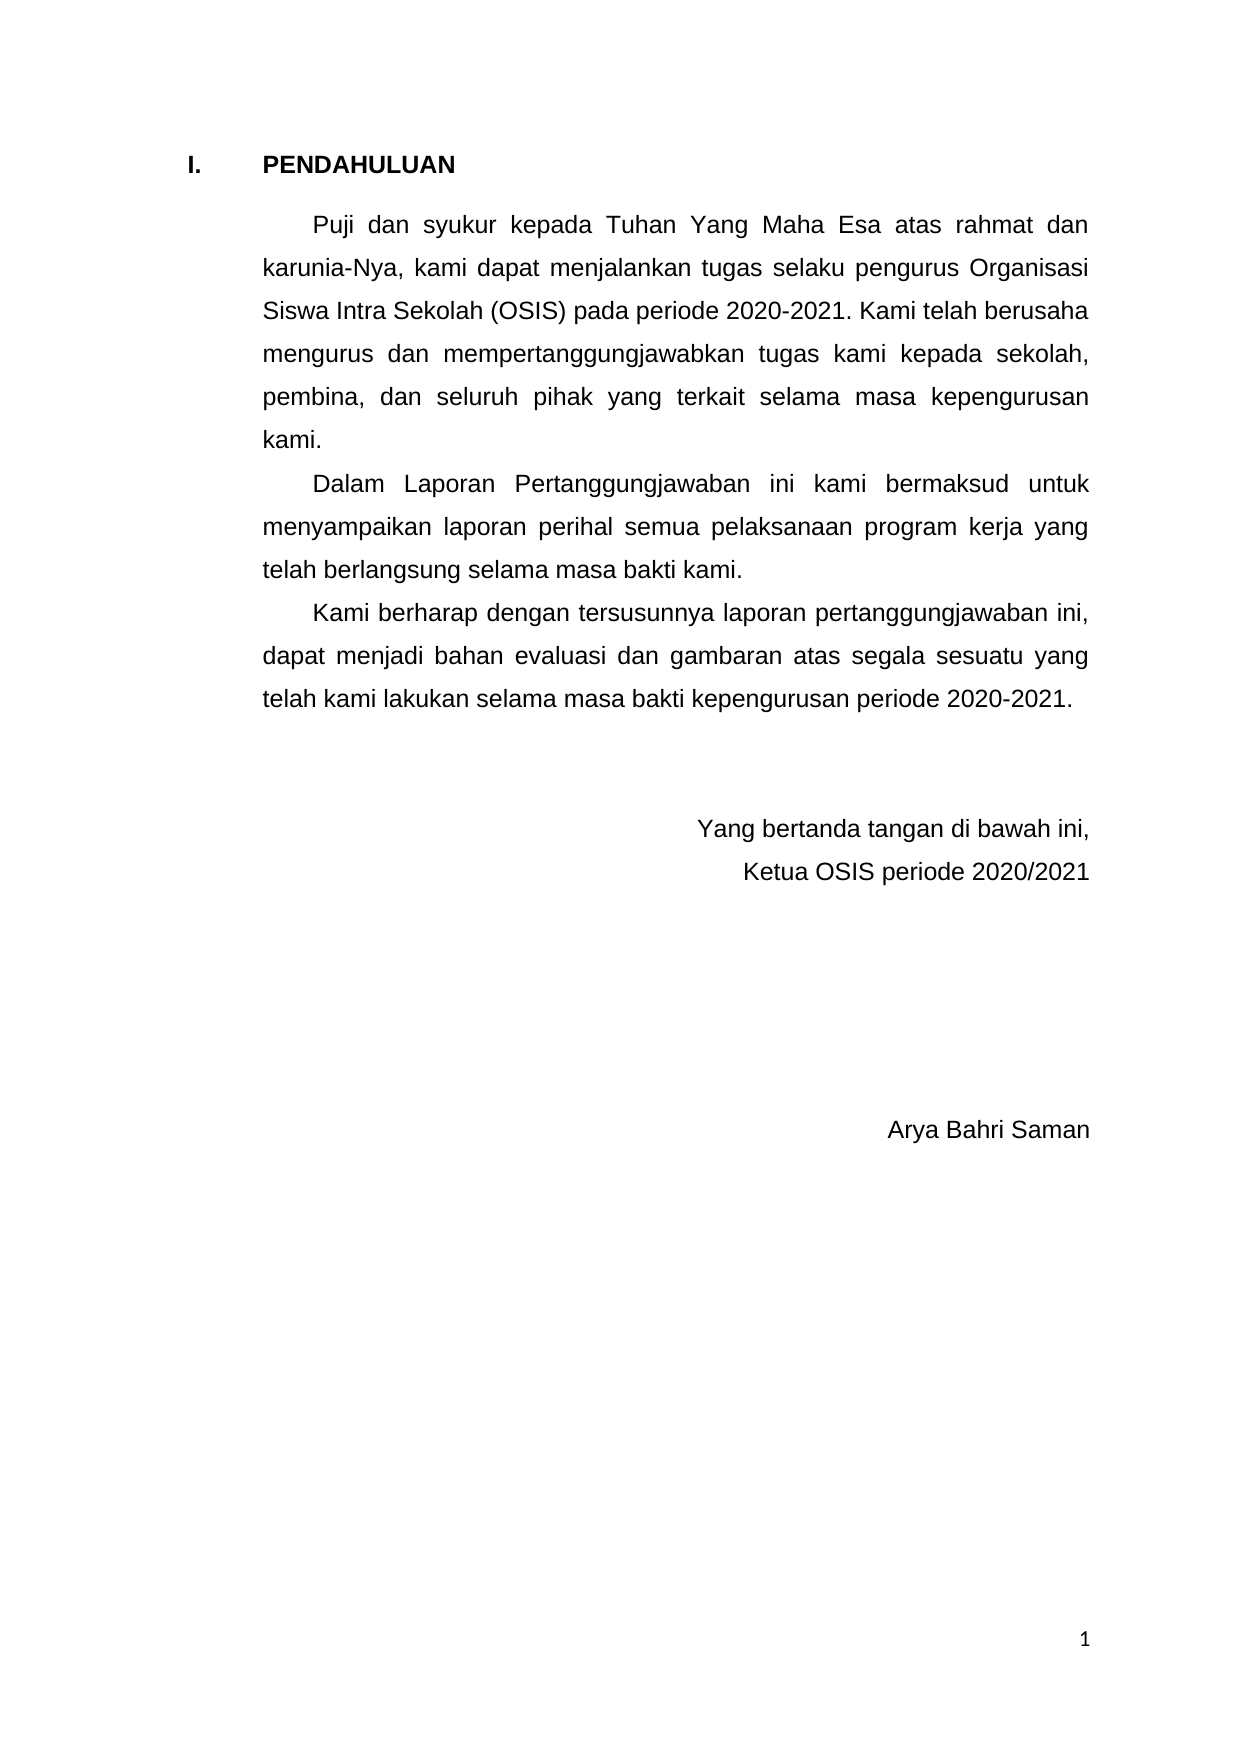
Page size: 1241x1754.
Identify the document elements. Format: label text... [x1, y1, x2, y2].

text PENDAHULUAN [187, 150, 1090, 179]
text Arya Bahri Saman [262, 1115, 1090, 1144]
text Kami berharap dengan tersusunnya laporan pertanggungjawaban ini, dapat menjadi bahan evaluasi dan gambaran atas segala sesuatu yang telah kami lakukan selama masa bakti kepengurusan periode 2020-2021. [262, 598, 1090, 713]
text Yang bertanda tangan di bawah ini, [262, 813, 1090, 842]
text Puji dan syukur kepada Tuhan Yang Maha Esa atas rahmat dan karunia-Nya, kami dapat menjalankan tugas selaku pengurus Organisasi Siswa Intra Sekolah (OSIS) pada periode 2020-2021. Kami telah berusaha mengurus dan mempertanggungjawabkan tugas kami kepada sekolah, pembina, dan seluruh pihak yang terkait selama masa kepengurusan kami. [262, 210, 1090, 454]
text Dalam Laporan Pertanggungjawaban ini kami bermaksud untuk menyampaikan laporan perihal semua pelaksanaan program kerja yang telah berlangsung selama masa bakti kami. [262, 468, 1090, 583]
text Ketua OSIS periode 2020/2021 [262, 857, 1090, 885]
